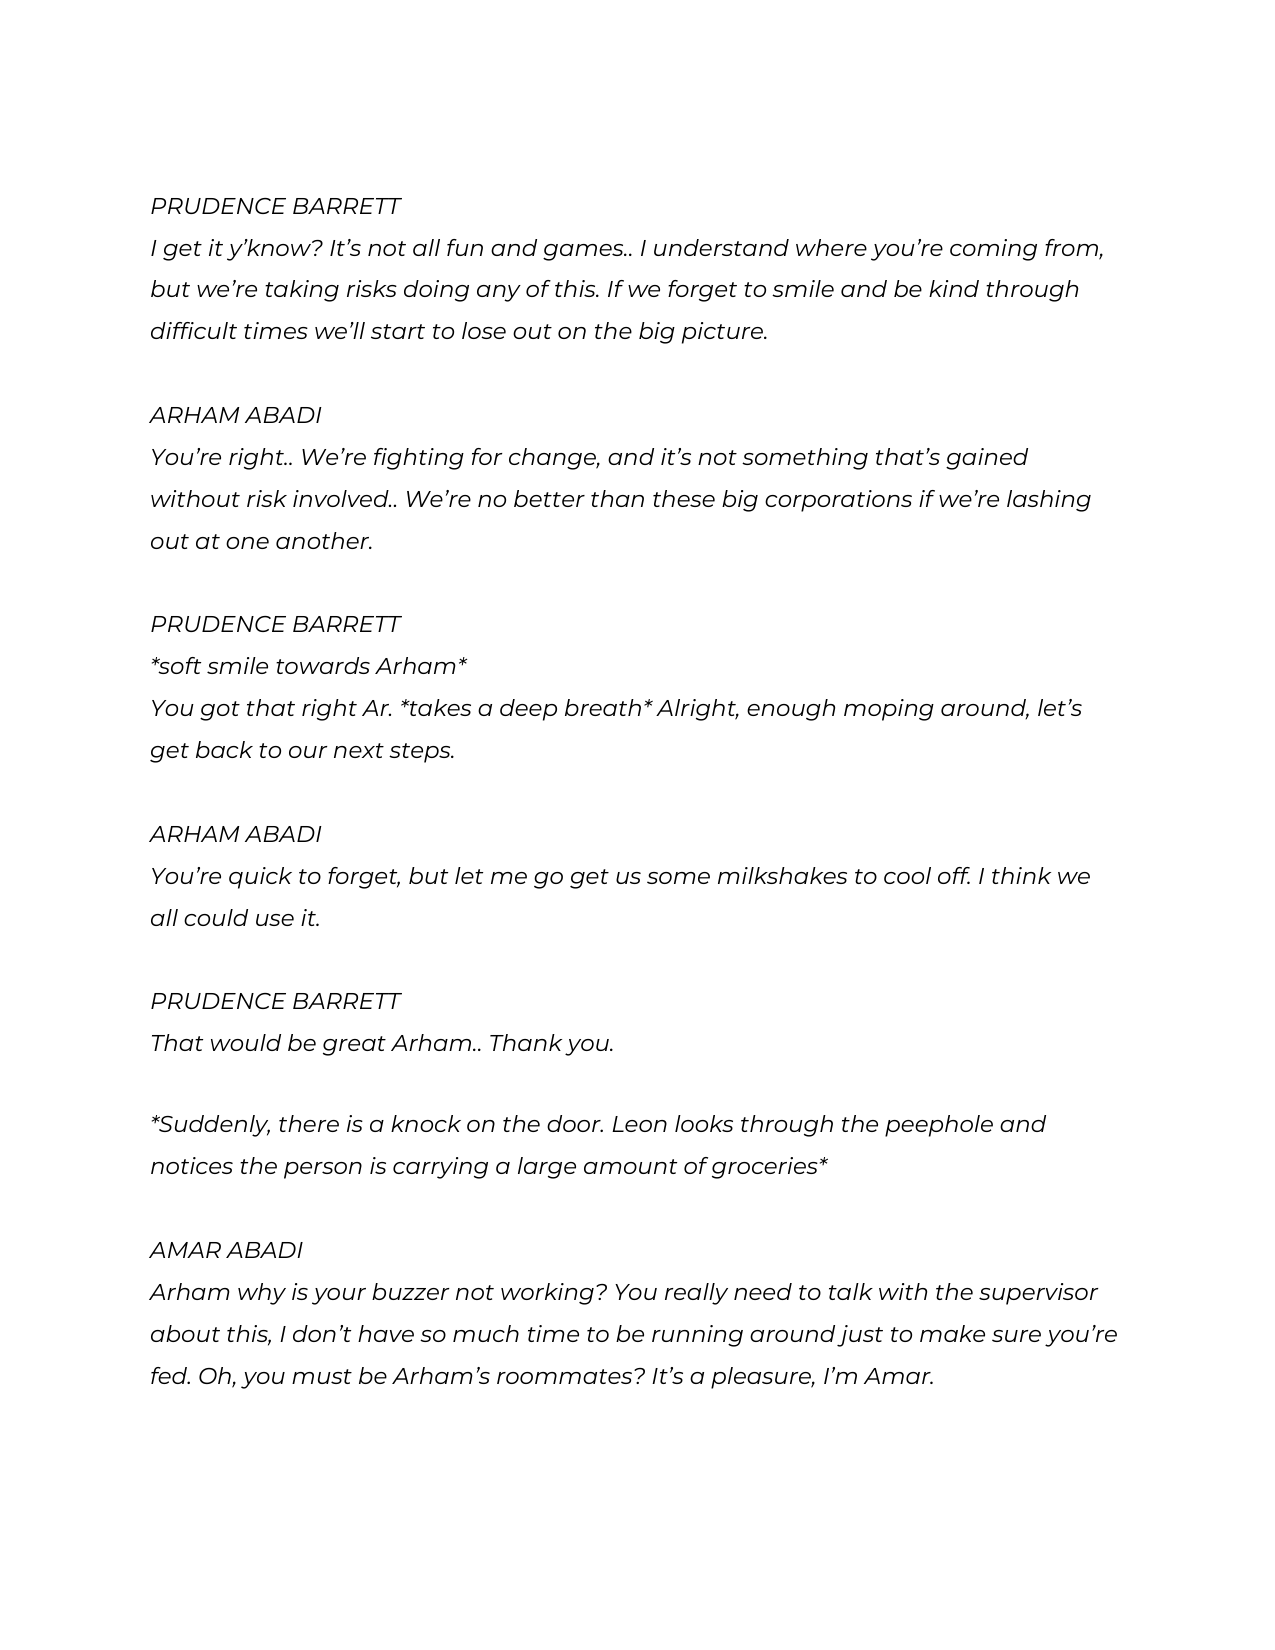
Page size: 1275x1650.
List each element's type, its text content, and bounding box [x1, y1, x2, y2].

text ARHAM ABADI [150, 401, 1125, 429]
text PRUDENCE BARRETT [150, 611, 1125, 638]
text You’re right.. We’re fighting for change, and it’s not something that’s gained without risk involved.. We’re no better than these big corporations if we’re lashing out at one another. [150, 443, 1125, 555]
text ARHAM ABADI [150, 820, 1125, 848]
text PRUDENCE BARRETT [150, 987, 1125, 1015]
text Arham why is your buzzer not working? You really need to talk with the supervisor about this, I don’t have so much time to be running around just to make sure you’re fed. Oh, you must be Arham’s roommates? It’s a pleasure, I’m Amar. [150, 1278, 1125, 1390]
text AMAR ABADI [150, 1236, 1125, 1264]
text *soft smile towards Arham* [150, 652, 1125, 680]
text I get it y’know? It’s not all fun and games.. I understand where you’re coming from, but we’re taking risks doing any of this. If we forget to smile and be kind through difficult times we’ll start to lose out on the big picture. [150, 234, 1125, 345]
text You got that right Ar. *takes a deep breath* Alright, enough moping around, let’s get back to our next steps. [150, 694, 1125, 764]
text *Suddenly, there is a knock on the door. Leon looks through the peephole and notices the person is carrying a large amount of groceries* [150, 1111, 1125, 1181]
text That would be great Arham.. Thank you. [150, 1029, 1125, 1057]
text PRUDENCE BARRETT [150, 192, 1125, 220]
text You’re quick to forget, but let me go get us some milkshakes to cool off. I think we all could use it. [150, 862, 1125, 932]
